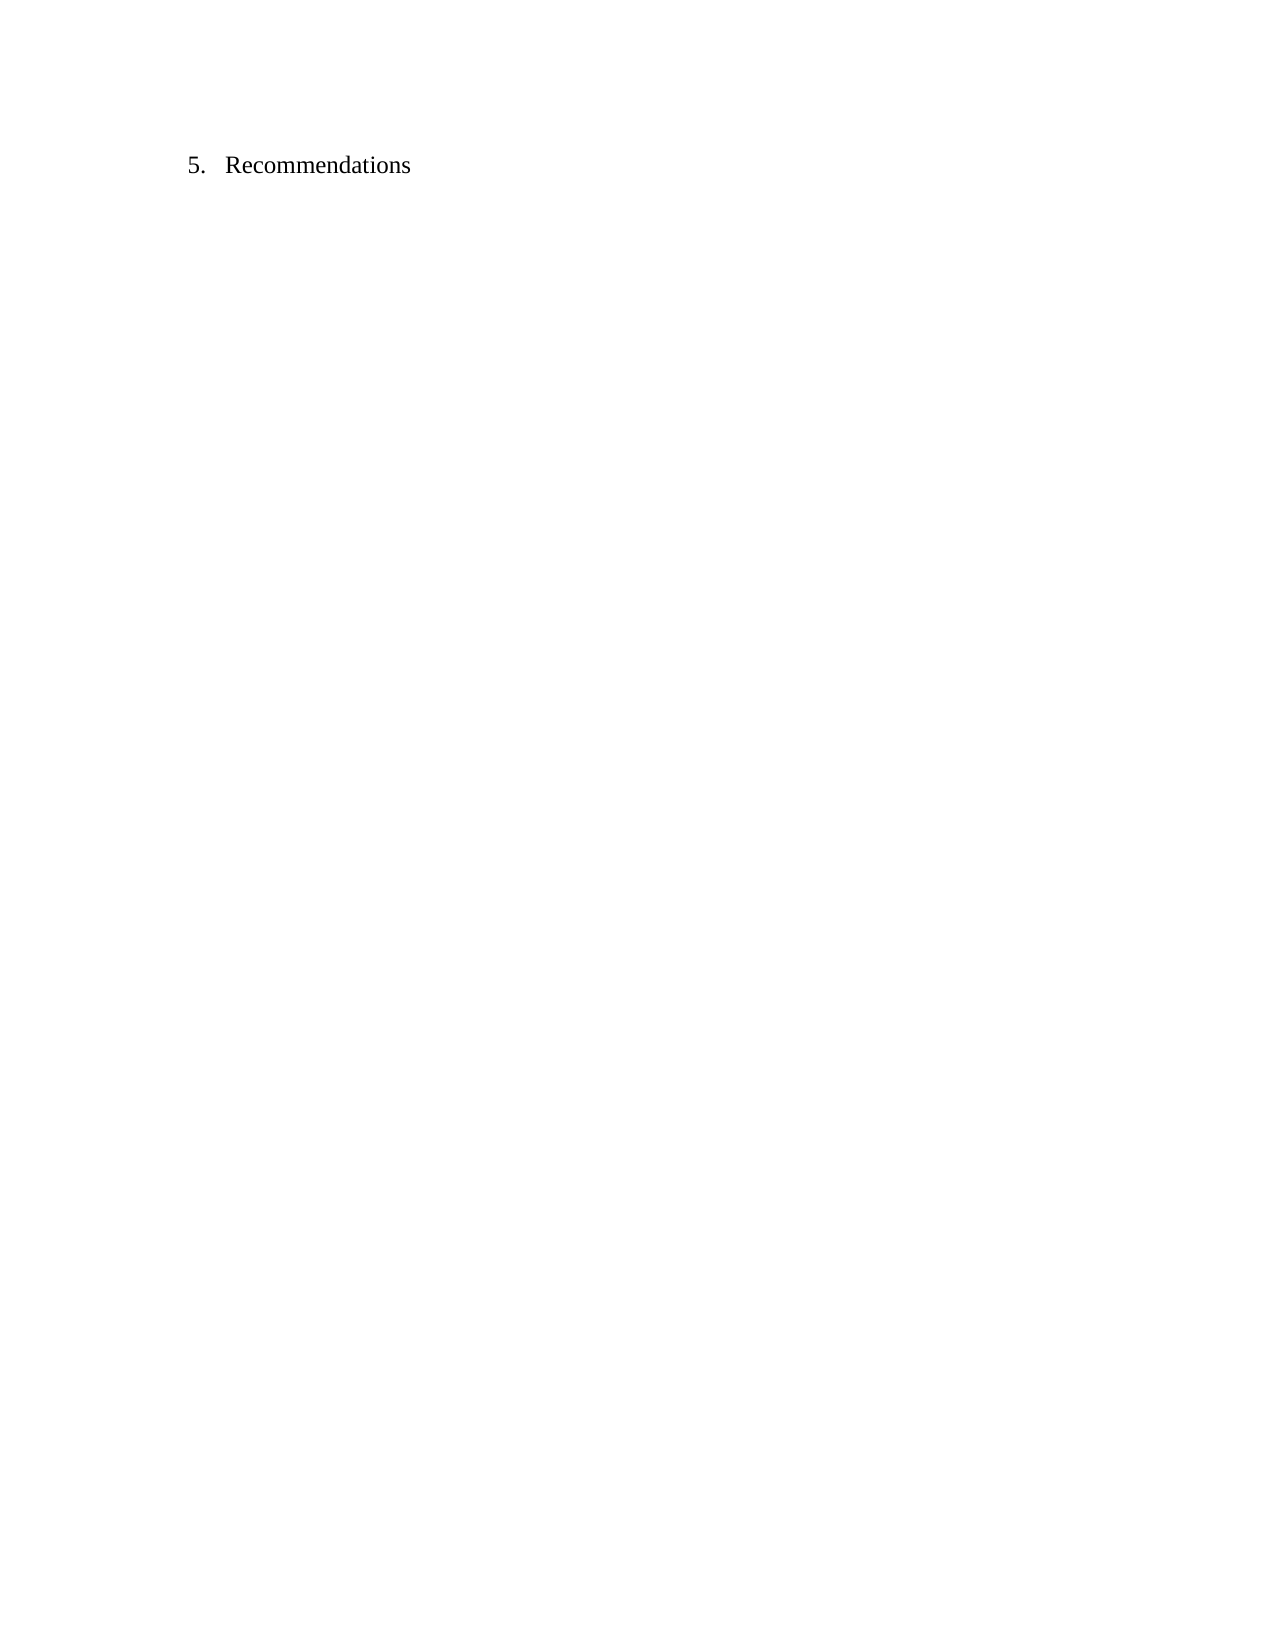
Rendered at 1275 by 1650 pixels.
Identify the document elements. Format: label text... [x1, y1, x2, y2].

list Recommendations [187, 150, 1125, 179]
